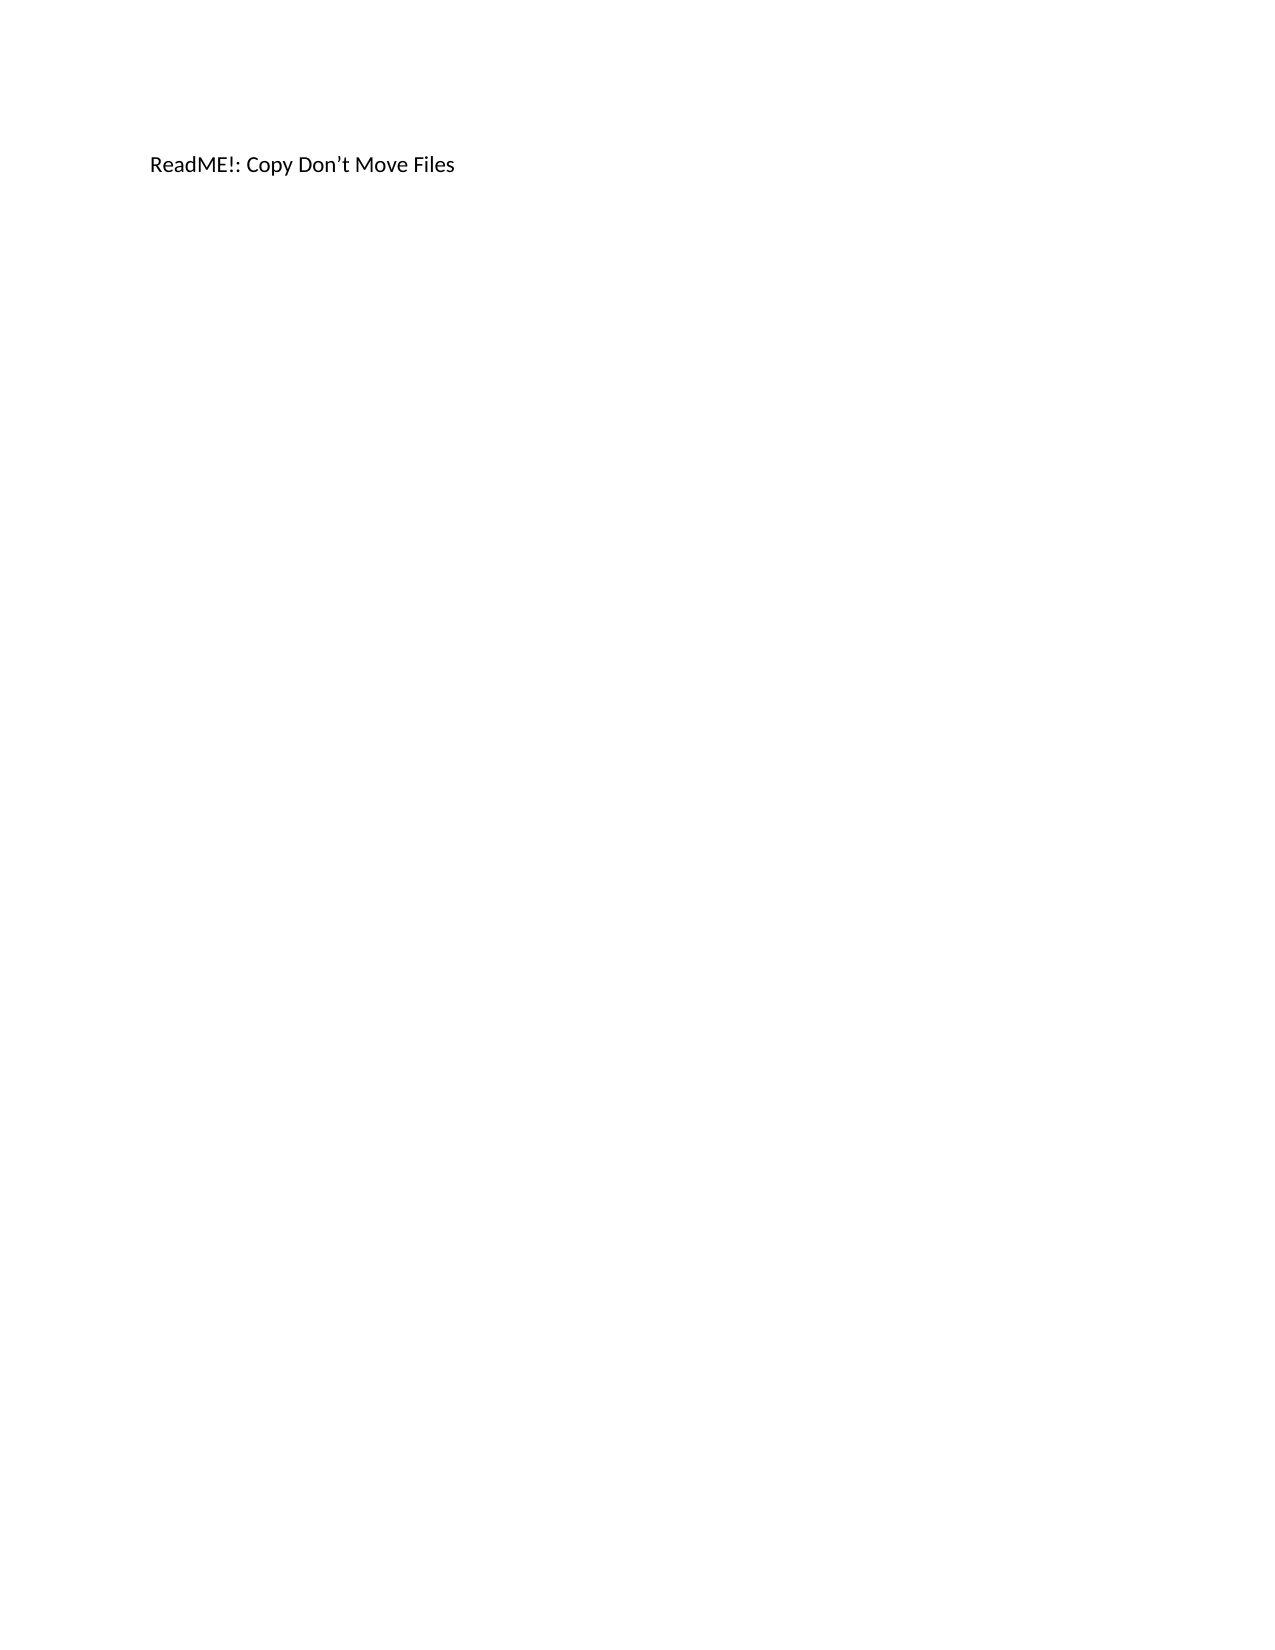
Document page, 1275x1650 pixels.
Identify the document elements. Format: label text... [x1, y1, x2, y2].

text ReadME!: Copy Don’t Move Files [150, 150, 1125, 178]
